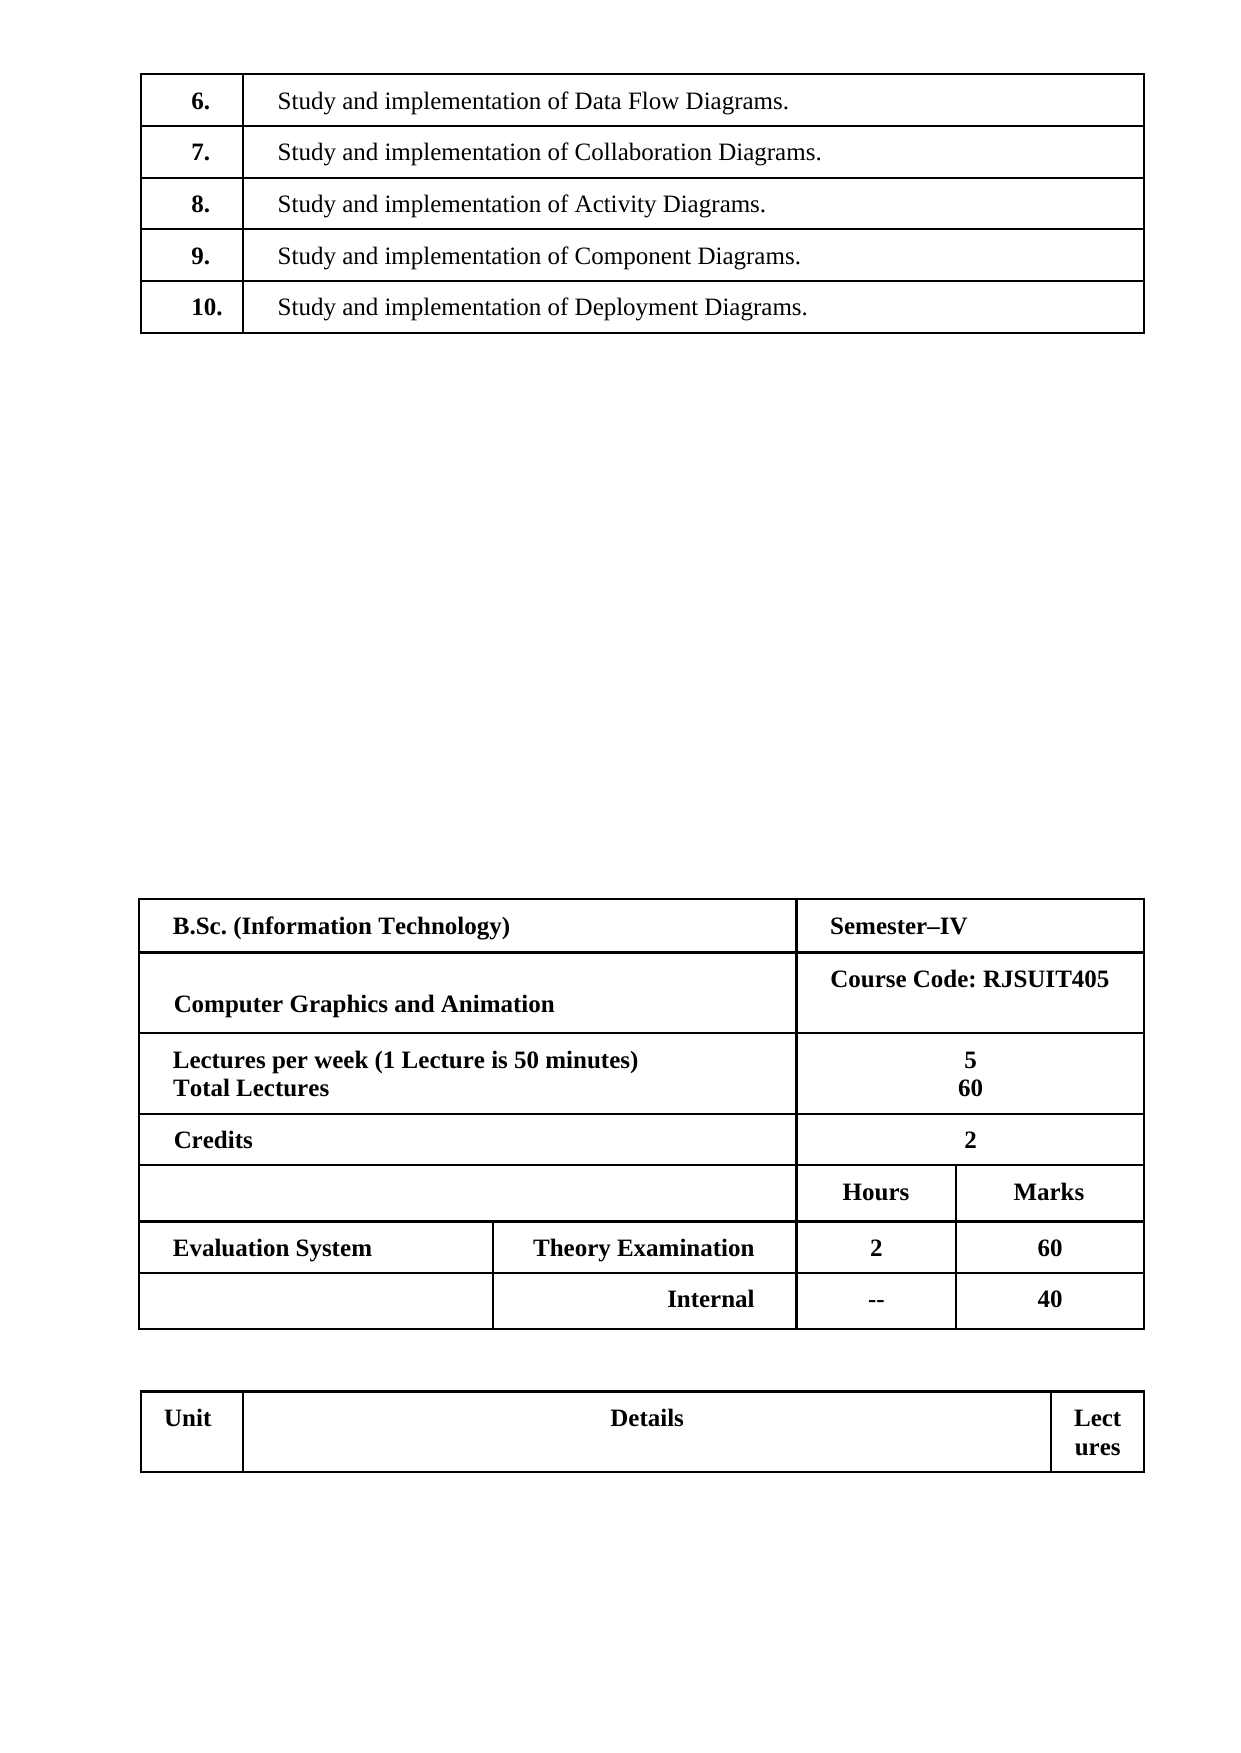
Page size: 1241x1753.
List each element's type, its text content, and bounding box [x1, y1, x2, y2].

table_cell Study and implementation of Data Flow Diagrams. [244, 75, 1143, 125]
table_cell 6. [142, 75, 242, 125]
table_cell Study and implementation of Collaboration Diagrams. [244, 127, 1143, 177]
table_cell Study and implementation of Component Diagrams. [244, 230, 1143, 280]
table_cell Study and implementation of Activity Diagrams. [244, 179, 1143, 228]
table_cell Study and implementation of Deployment Diagrams. [244, 282, 1143, 332]
table_cell 9. [142, 230, 242, 280]
table_cell 10. [142, 282, 242, 332]
table_header Details [244, 1393, 1050, 1471]
table_header Semester–IV [798, 900, 1143, 951]
table_cell Course Code: RJSUIT405 [798, 954, 1143, 1032]
table_cell Credits [140, 1115, 795, 1164]
table_cell 2 [798, 1223, 955, 1272]
table_header Lect ures [1052, 1393, 1143, 1471]
table_cell [140, 1166, 795, 1220]
table_cell 2 [798, 1115, 1143, 1164]
table_cell Lectures per week (1 Lecture is 50 minutes) Total Lectures [140, 1034, 795, 1113]
table_cell [140, 1274, 492, 1328]
table_cell 5 60 [798, 1034, 1143, 1113]
table_cell Theory Examination [494, 1223, 795, 1272]
table_cell 60 [957, 1223, 1143, 1272]
table_cell Marks [957, 1166, 1143, 1220]
table_cell Internal [494, 1274, 795, 1328]
table_cell Hours [798, 1166, 955, 1220]
table_cell 7. [142, 127, 242, 177]
table_cell 8. [142, 179, 242, 228]
table_cell -- [798, 1274, 955, 1328]
table_cell Computer Graphics and Animation [140, 954, 795, 1032]
table_header Unit [142, 1393, 242, 1471]
table_cell Evaluation System [140, 1223, 492, 1272]
table_header B.Sc. (Information Technology) [140, 900, 795, 951]
table_cell 40 [957, 1274, 1143, 1328]
